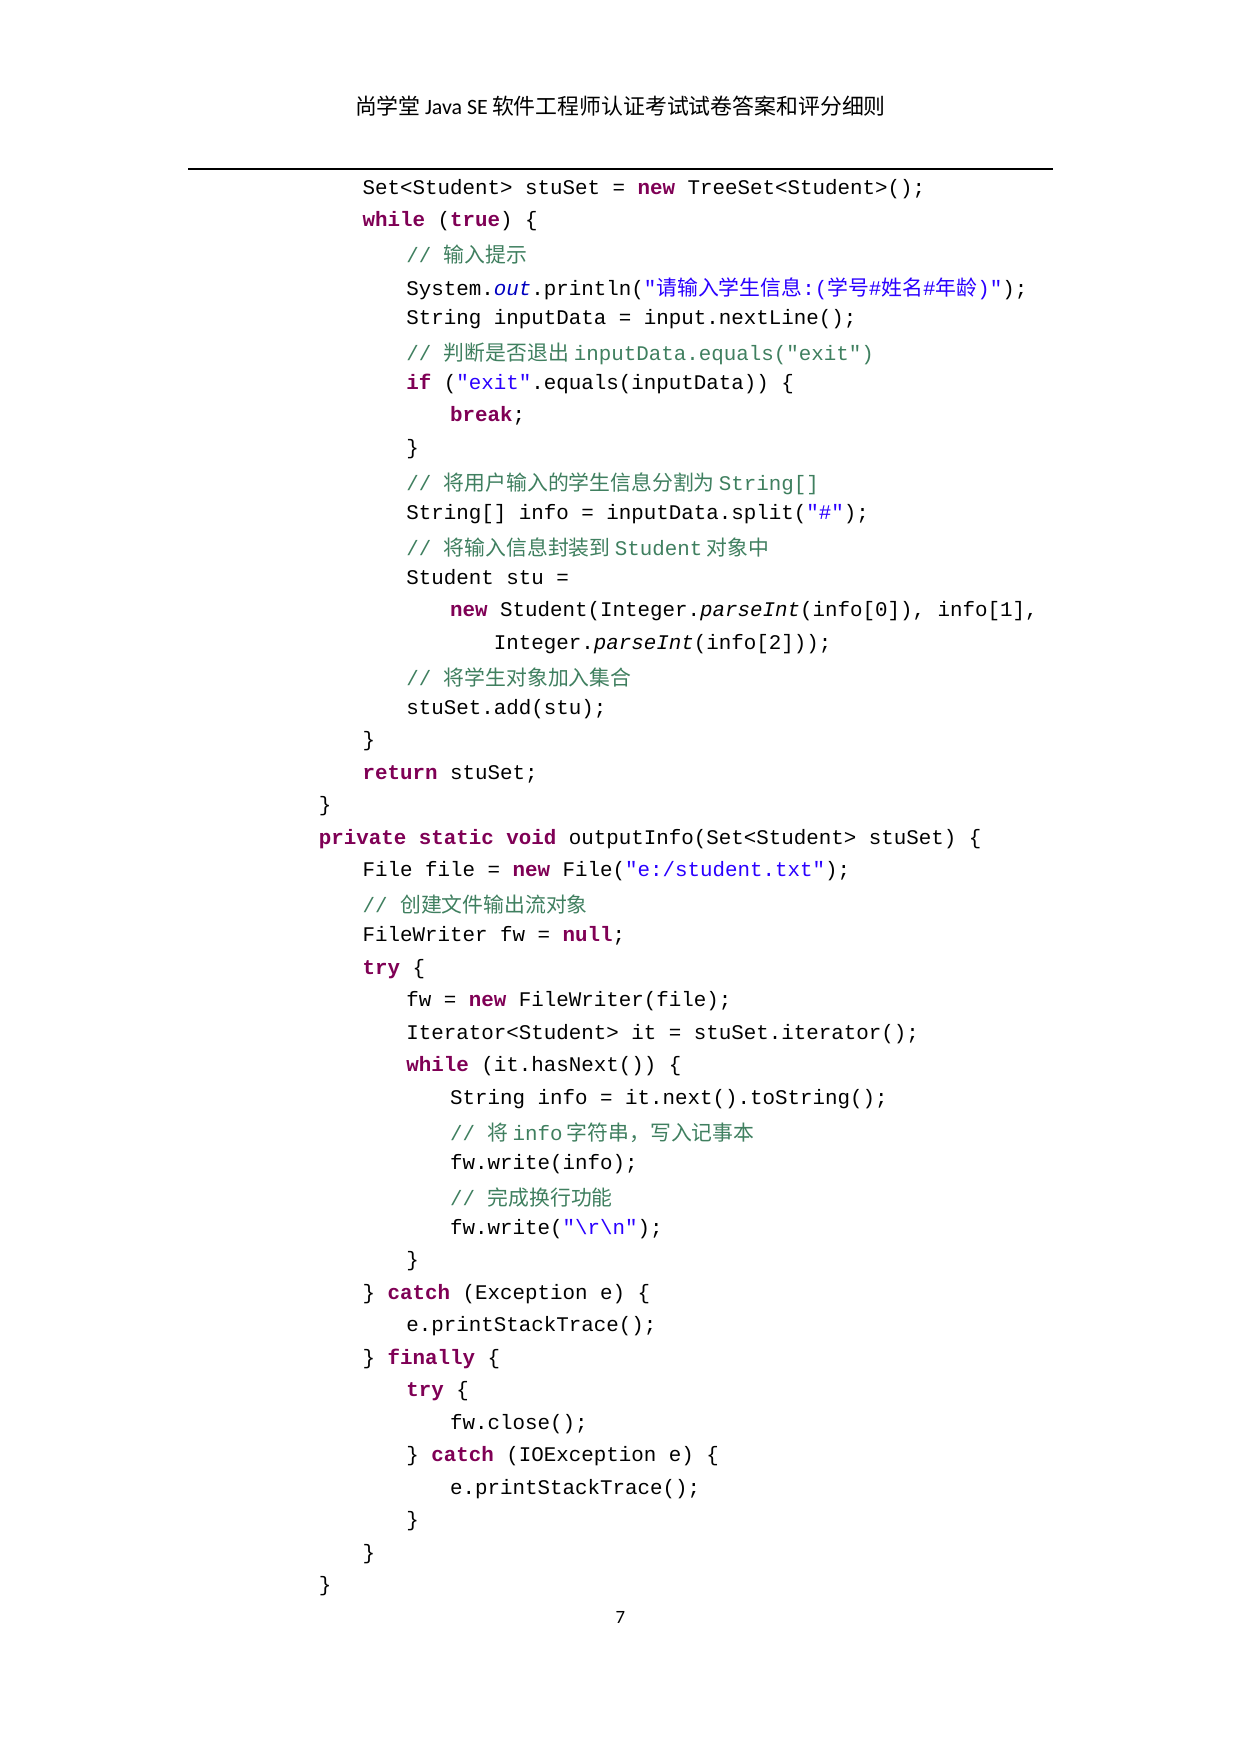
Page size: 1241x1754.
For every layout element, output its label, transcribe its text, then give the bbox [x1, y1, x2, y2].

text break; [275, 400, 1053, 432]
text return stuSet; [275, 757, 1053, 790]
text File file = new File("e:/student.txt"); [275, 855, 1053, 887]
text // 将学生对象加入集合 [275, 660, 1053, 692]
text // 判断是否退出 inputData.equals("exit") [275, 335, 1053, 367]
text System.out.println("请输入学生信息:(学号#姓名#年龄)"); [275, 270, 1053, 302]
text // 将输入信息封装到Student对象中 [275, 530, 1053, 562]
text fw.write(info); [275, 1147, 1053, 1180]
text // 将用户输入的学生信息分割为String[] [275, 465, 1053, 497]
text } [275, 1537, 1053, 1570]
text } [275, 1245, 1053, 1277]
text } [275, 432, 1053, 465]
text e.printStackTrace(); [275, 1310, 1053, 1342]
text new Student(Integer.parseInt(info[0]), info[1], [406, 595, 1053, 627]
text fw.close(); [275, 1407, 1053, 1440]
text e.printStackTrace(); [275, 1472, 1053, 1505]
text while (true) { [275, 205, 1053, 237]
text } catch (Exception e) { [275, 1277, 1053, 1310]
text Integer.parseInt(info[2])); [275, 627, 1053, 660]
text if ("exit".equals(inputData)) { [275, 367, 1053, 400]
text String info = it.next().toString(); [275, 1082, 1053, 1115]
text fw.write("\r\n"); [275, 1212, 1053, 1245]
text Student stu = [275, 562, 1053, 595]
text } [275, 1570, 1053, 1602]
text Set<Student> stuSet = new TreeSet<Student>(); [275, 172, 1053, 205]
text String[] info = inputData.split("#"); [275, 497, 1053, 530]
text fw = new FileWriter(file); [275, 985, 1053, 1017]
text // 创建文件输出流对象 [275, 887, 1053, 920]
text // 完成换行功能 [275, 1180, 1053, 1212]
text try { [275, 1375, 1053, 1407]
text } [275, 790, 1053, 822]
text private static void outputInfo(Set<Student> stuSet) { [275, 822, 1053, 855]
text } catch (IOException e) { [275, 1440, 1053, 1472]
text } [275, 1505, 1053, 1537]
text // 将info字符串，写入记事本 [275, 1115, 1053, 1147]
text try { [275, 952, 1053, 985]
text while (it.hasNext()) { [275, 1050, 1053, 1082]
text stuSet.add(stu); [275, 692, 1053, 725]
text String inputData = input.nextLine(); [275, 302, 1053, 335]
text FileWriter fw = null; [275, 920, 1053, 952]
text // 输入提示 [275, 237, 1053, 270]
text } finally { [275, 1342, 1053, 1375]
text } [275, 725, 1053, 757]
text Iterator<Student> it = stuSet.iterator(); [275, 1017, 1053, 1050]
